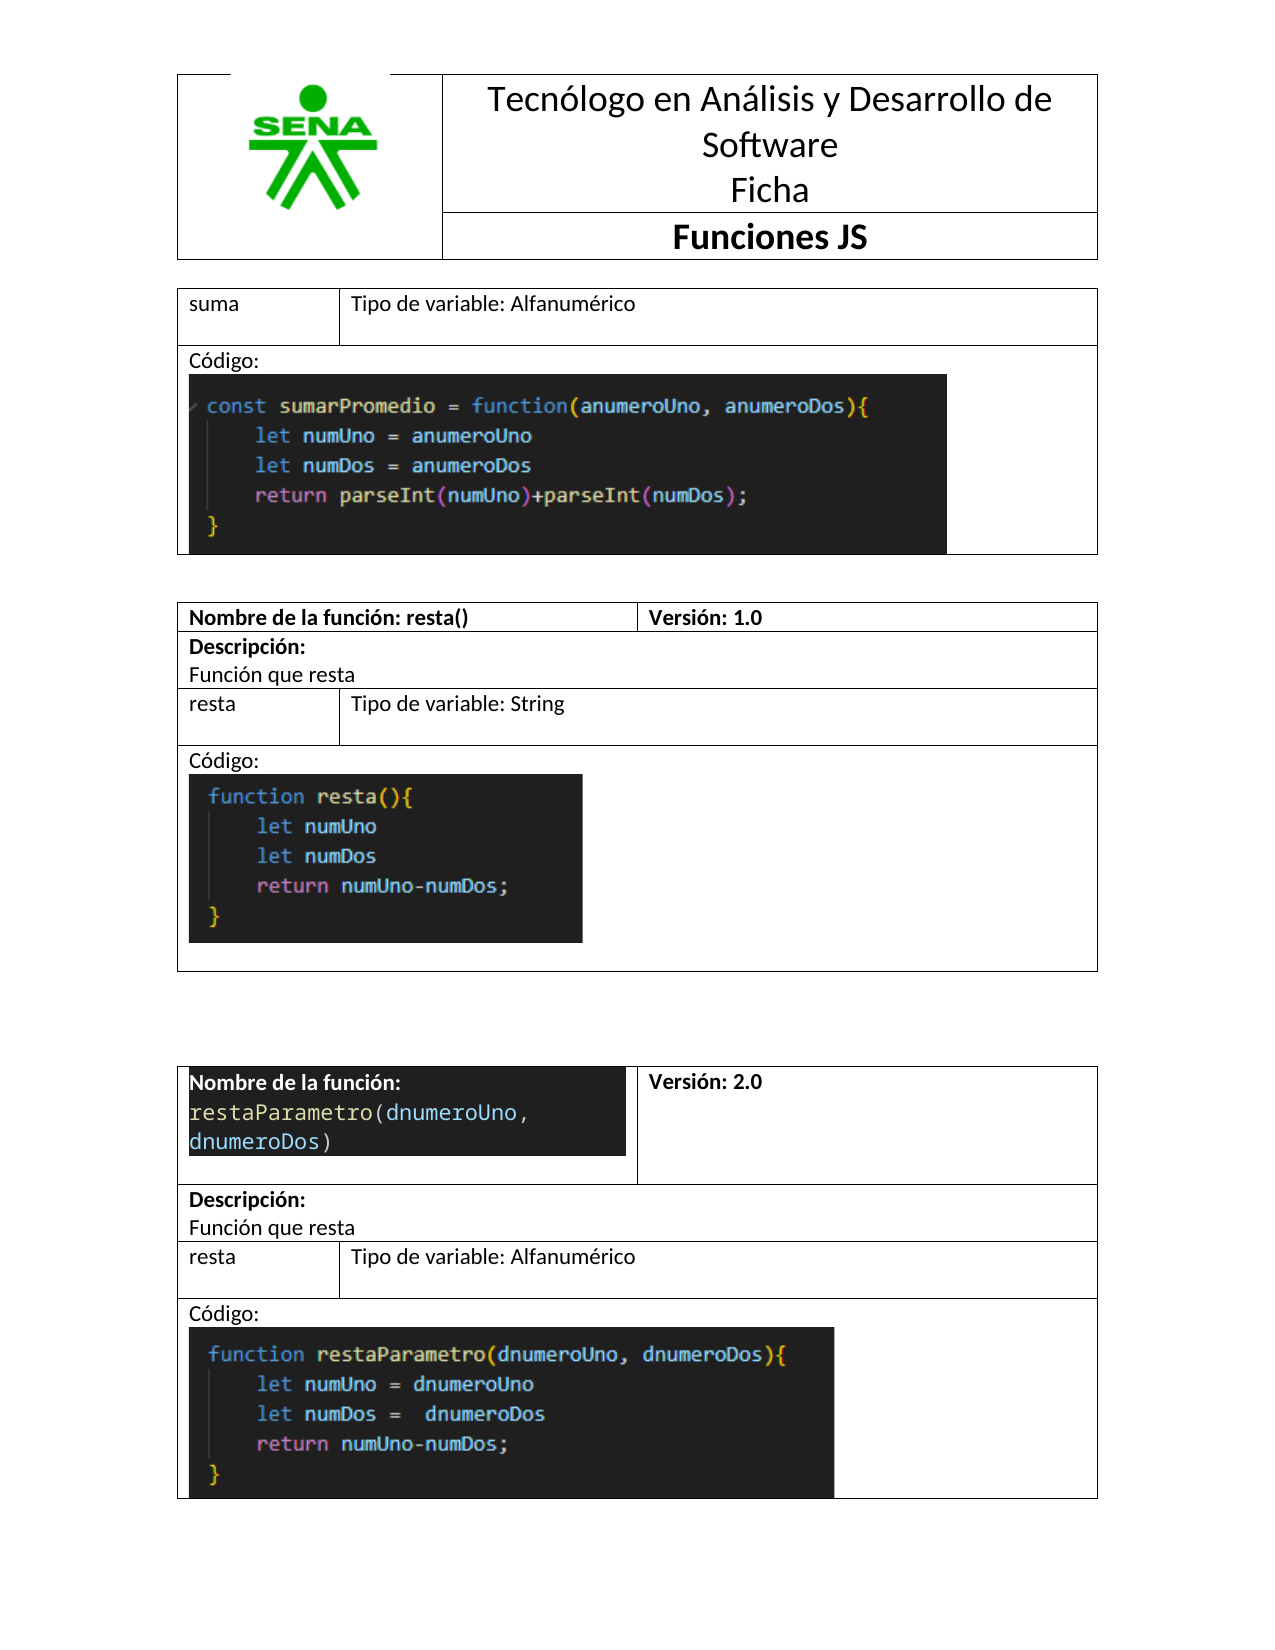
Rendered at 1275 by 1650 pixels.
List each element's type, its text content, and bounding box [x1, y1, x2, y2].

picture [188, 1327, 835, 1498]
picture [188, 774, 583, 943]
table_cell Tipo de variable: Alfanumérico [340, 1242, 1097, 1298]
table_header Versión: 1.0 [638, 603, 1097, 631]
picture [188, 374, 947, 554]
table_header Nombre de la función: resta() [178, 603, 637, 631]
table_header Versión: 2.0 [638, 1067, 1097, 1184]
table_cell Código: [178, 346, 1097, 554]
table_cell Código: [178, 746, 1097, 971]
table_header Nombre de la función: restaParametro(dnumeroUno, dnumeroDos) [178, 1067, 637, 1184]
table_cell Descripción: Función que resta [178, 632, 1097, 688]
table_cell Código: [178, 1299, 1097, 1498]
table_cell Tipo de variable: String [340, 689, 1097, 745]
table_cell suma [178, 289, 339, 345]
table_cell resta [178, 689, 339, 745]
table_cell Descripción: Función que resta [178, 1185, 1097, 1241]
table_cell Tipo de variable: Alfanumérico [340, 289, 1097, 345]
table_cell resta [178, 1242, 339, 1298]
picture [230, 74, 390, 226]
